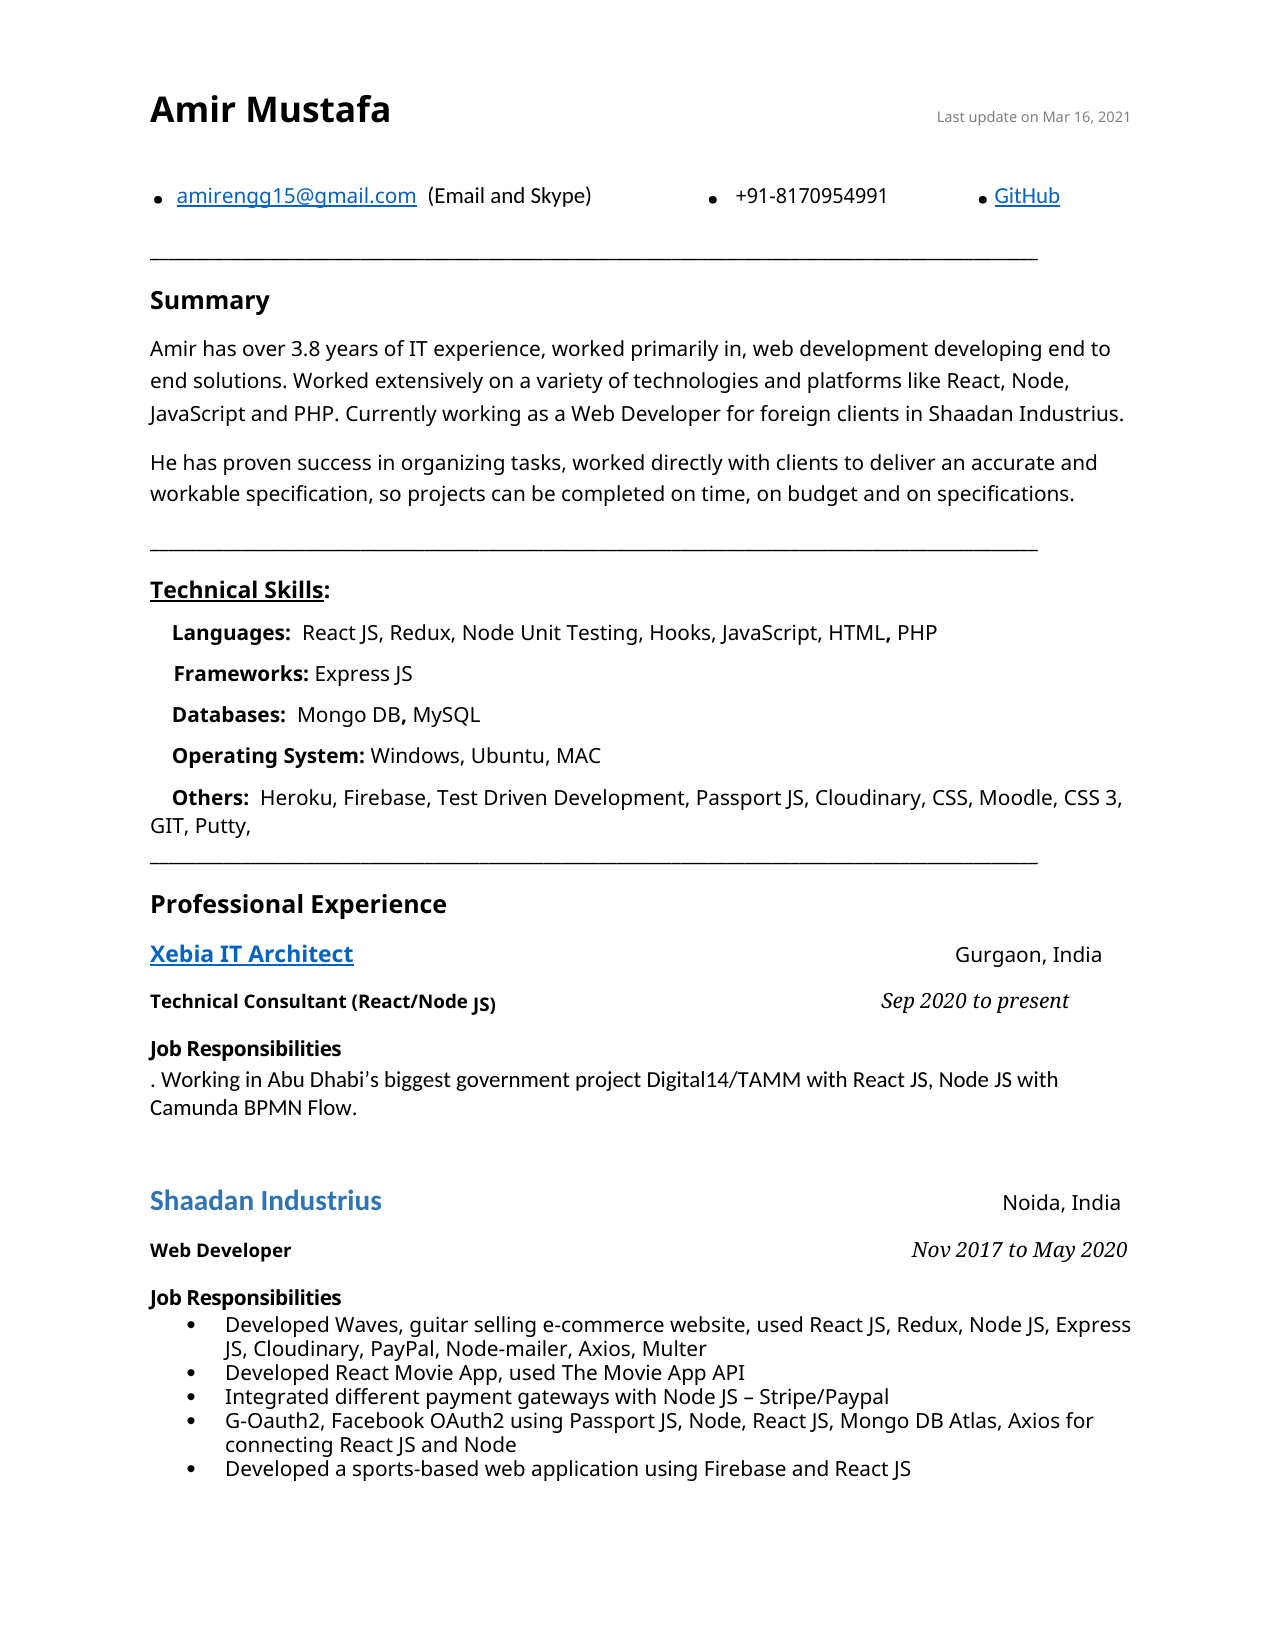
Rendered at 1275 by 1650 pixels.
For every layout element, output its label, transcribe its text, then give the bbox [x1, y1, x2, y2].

subtitle Languages: React JS, Redux, Node Unit Testing, Hooks, JavaScript, HTML, PHP [150, 618, 1141, 646]
text . Working in Abu Dhabi’s biggest government project Digital14/TAMM with React JS, Node JS with Camunda BPMN Flow. [150, 1065, 1153, 1121]
text Xebia IT Architect Gurgaon, India [150, 938, 1153, 969]
list Developed Waves, guitar selling e-commerce website, used React JS, Redux, Node JS, Express JS, Cloudinary, PayPal, Node-mailer, Axios, Multer [187, 1314, 1141, 1362]
subtitle Summary [150, 283, 1141, 317]
text _________________________________________________________________________________________________ [150, 526, 1153, 555]
list Developed React Movie App, used The Movie App API [187, 1362, 1141, 1385]
text Web Developer Nov 2017 to May 2020 [150, 1235, 1153, 1266]
list Integrated different payment gateways with Node JS – Stripe/Paypal [187, 1385, 1141, 1409]
subtitle Job Responsibilities [150, 1034, 1141, 1065]
text Technical Consultant (React/Node JS) Sep 2020 to present [150, 986, 1153, 1017]
text Amir Mustafa Last update on Mar 16, 2021 [150, 84, 1153, 133]
subtitle Others: Heroku, Firebase, Test Driven Development, Passport JS, Cloudinary, CSS, Moodle, CSS 3, GIT, Putty, [150, 783, 1141, 839]
subtitle Databases: Mongo DB, MySQL [150, 700, 1141, 729]
subtitle Job Responsibilities [150, 1283, 1141, 1314]
subtitle Technical Skills: [150, 574, 1141, 605]
list G-Oauth2, Facebook OAuth2 using Passport JS, Node, React JS, Mongo DB Atlas, Axios for connecting React JS and Node [187, 1409, 1141, 1457]
table_header . amirengg15@gmail.com (Email and Skype) . +91-8170954991 . GitHub [150, 153, 1220, 236]
text _________________________________________________________________________________________________ [150, 236, 1153, 264]
text _________________________________________________________________________________________________ [150, 839, 1153, 868]
list Developed a sports-based web application using Firebase and React JS [187, 1457, 1141, 1481]
subtitle Operating System: Windows, Ubuntu, MAC [150, 741, 1141, 770]
subtitle Frameworks: Express JS [162, 659, 1141, 687]
subtitle Professional Experience [150, 887, 1141, 921]
text He has proven success in organizing tasks, worked directly with clients to deliver an accurate and workable specification, so projects can be completed on time, on budget and on specifications. [150, 448, 1153, 507]
text Amir has over 3.8 years of IT experience, worked primarily in, web development developing end to end solutions. Worked extensively on a variety of technologies and platforms like React, Node, JavaScript and PHP. Currently working as a Web Developer for foreign clients in Shaadan Industrius. [150, 334, 1153, 428]
text Shaadan Industrius Noida, India [150, 1182, 1153, 1218]
